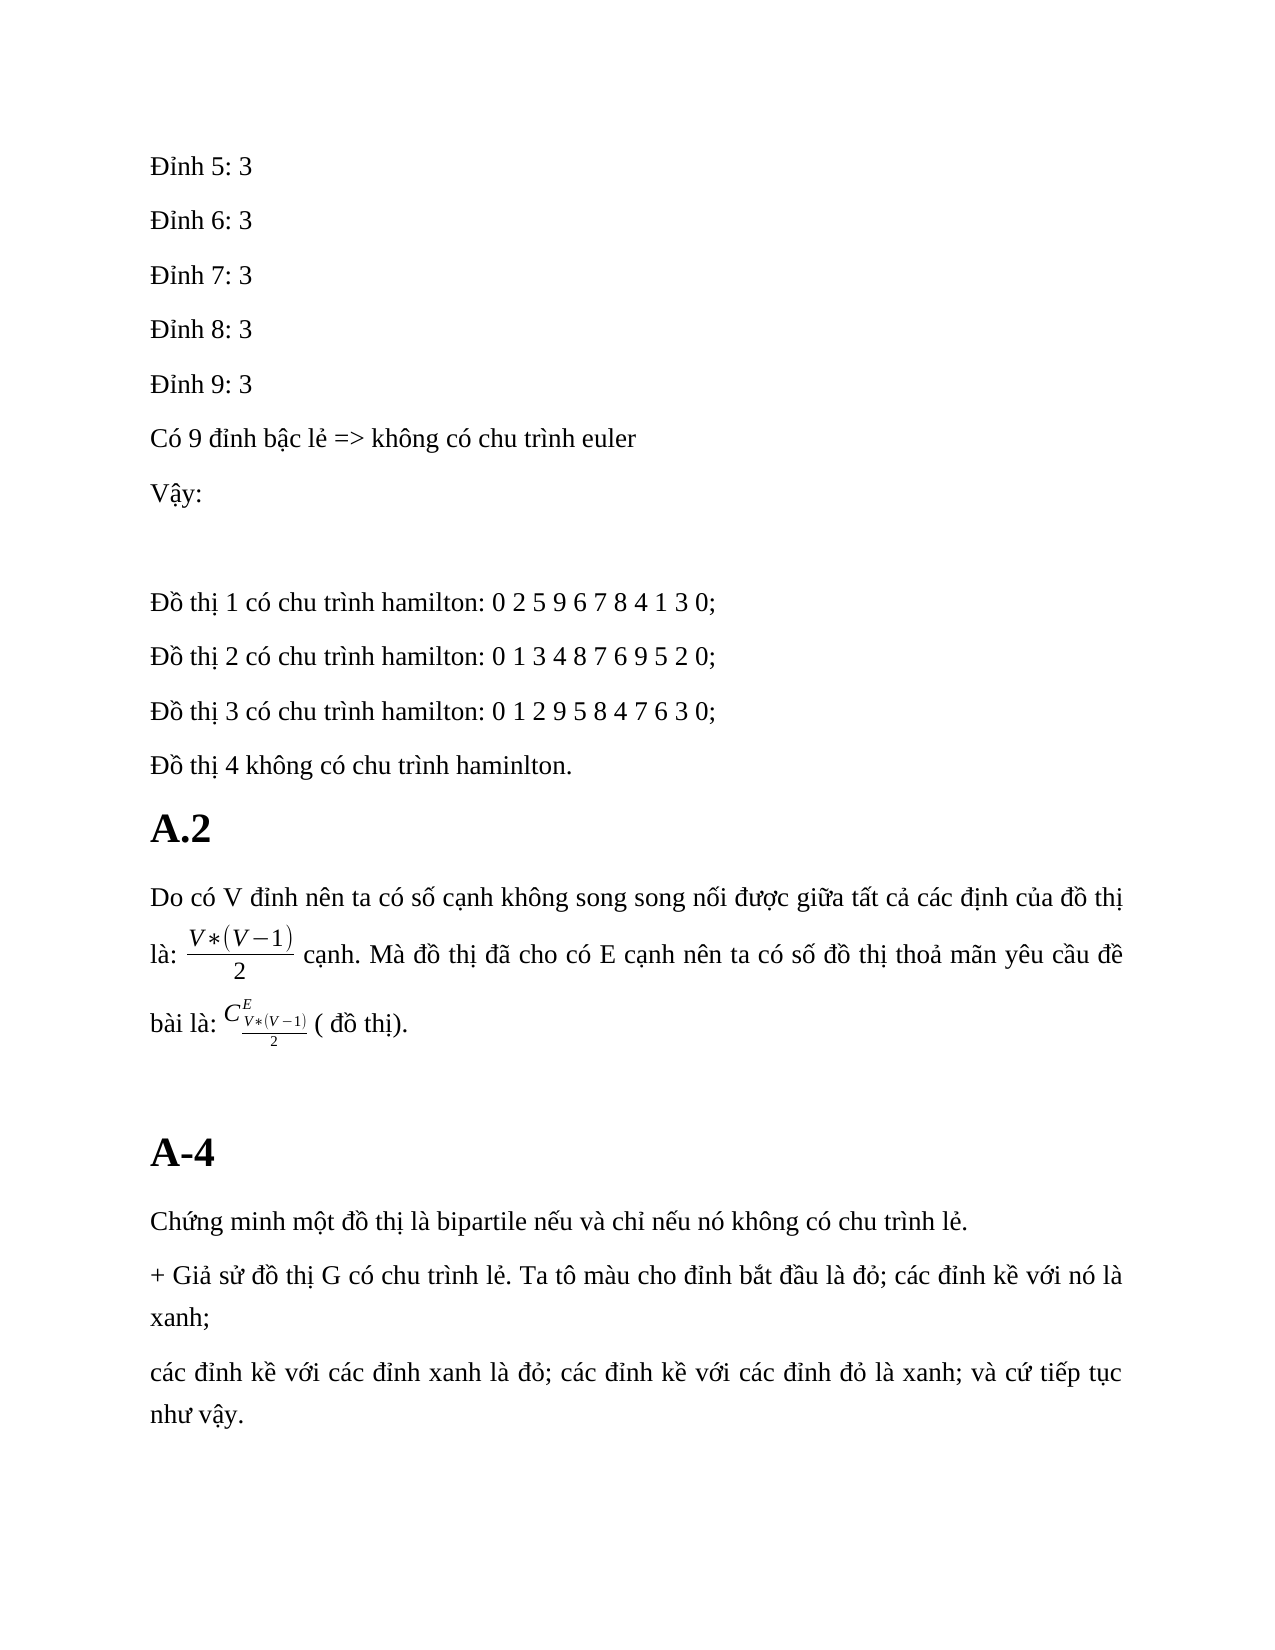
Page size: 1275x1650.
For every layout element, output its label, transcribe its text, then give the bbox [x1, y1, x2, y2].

text Đồ thị 4 không có chu trình haminlton. [150, 749, 1125, 780]
text A-4 [150, 1128, 1125, 1176]
text Đỉnh 7: 3 [150, 259, 1125, 290]
text Đồ thị 1 có chu trình hamilton: 0 2 5 9 6 7 8 4 1 3 0; [150, 586, 1125, 617]
text + Giả sử đồ thị G có chu trình lẻ. Ta tô màu cho đỉnh bắt đầu là đỏ; các đỉnh kề với nó là xanh; [150, 1259, 1125, 1332]
text các đỉnh kề với các đỉnh xanh là đỏ; các đỉnh kề với các đỉnh đỏ là xanh; và cứ tiếp tục như vậy. [150, 1356, 1125, 1429]
text Đồ thị 3 có chu trình hamilton: 0 1 2 9 5 8 4 7 6 3 0; [150, 695, 1125, 726]
text Đỉnh 5: 3 [150, 150, 1125, 181]
text A.2 [150, 804, 1125, 852]
text Đỉnh 9: 3 [150, 368, 1125, 399]
text Đỉnh 6: 3 [150, 204, 1125, 236]
text Đồ thị 2 có chu trình hamilton: 0 1 3 4 8 7 6 9 5 2 0; [150, 640, 1125, 671]
text Đỉnh 8: 3 [150, 313, 1125, 344]
text Có 9 đỉnh bậc lẻ => không có chu trình euler [150, 422, 1125, 453]
text Vậy: [150, 477, 1125, 508]
text Do có V đỉnh nên ta có số cạnh không song song nối được giữa tất cả các định của đồ thị là: cạnh. Mà đồ thị đã cho có E cạnh nên ta có số đồ thị thoả mãn yêu cầu đề bài là: ( đồ thị). [150, 881, 1125, 1050]
text Chứng minh một đồ thị là bipartile nếu và chỉ nếu nó không có chu trình lẻ. [150, 1205, 1125, 1236]
